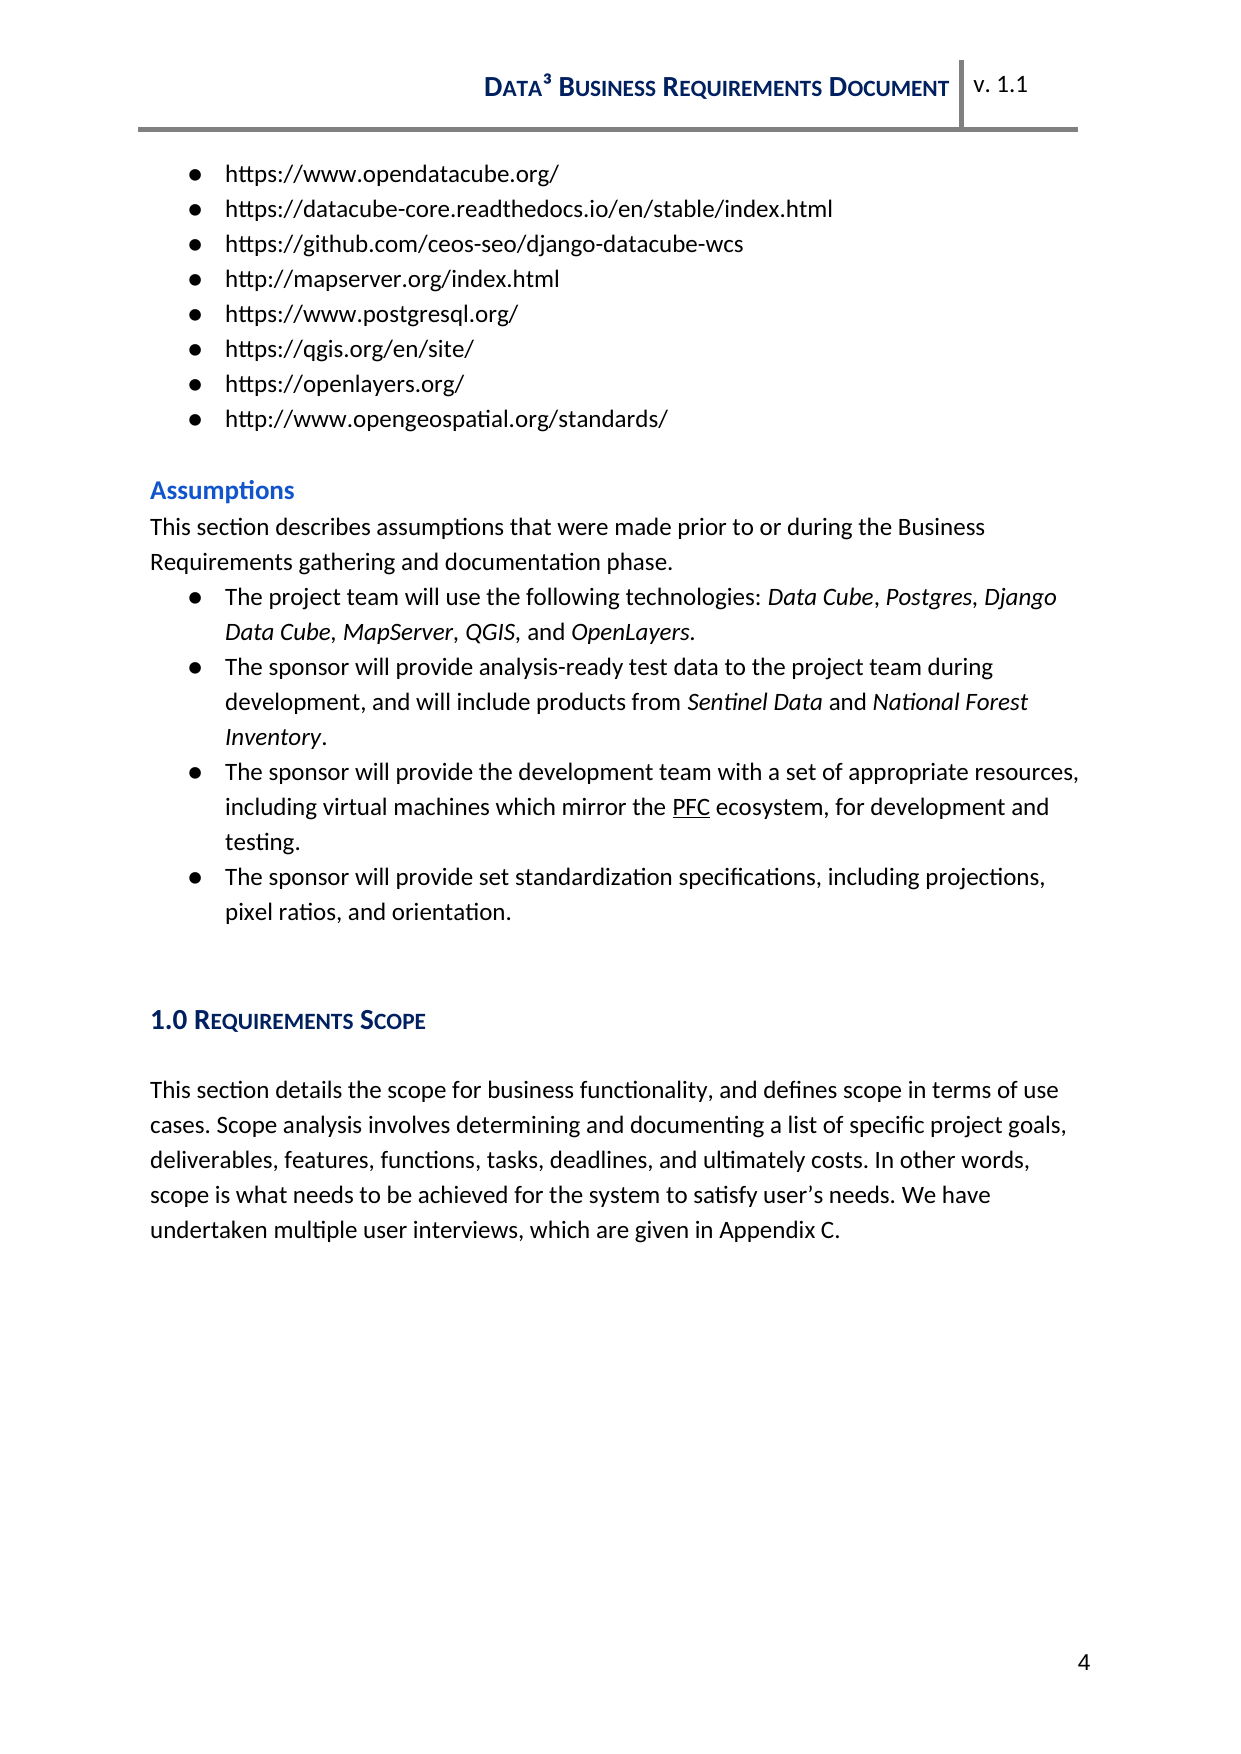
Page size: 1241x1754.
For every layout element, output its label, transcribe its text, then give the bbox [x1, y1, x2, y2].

list The sponsor will provide the development team with a set of appropriate resources, including virtual machines which mirror the PFC ecosystem, for development and testing. [187, 756, 1090, 856]
subtitle 1.0 Requirements Scope [150, 1001, 1090, 1036]
list The project team will use the following technologies: Data Cube, Postgres, Django Data Cube, MapServer, QGIS, and OpenLayers. [187, 581, 1090, 646]
list https://openlayers.org/ [187, 368, 1090, 398]
list http://www.opengeospatial.org/standards/ [187, 403, 1090, 433]
list https://www.postgresql.org/ [187, 298, 1090, 328]
list https://www.opendatacube.org/ [187, 158, 1090, 188]
text This section describes assumptions that were made prior to or during the Business Requirements gathering and documentation phase. [150, 511, 1090, 576]
list The sponsor will provide set standardization specifications, including projections, pixel ratios, and orientation. [187, 861, 1090, 926]
list https://qgis.org/en/site/ [187, 333, 1090, 363]
text This section details the scope for business functionality, and defines scope in terms of use cases. Scope analysis involves determining and documenting a list of specific project goals, deliverables, features, functions, tasks, deadlines, and ultimately costs. In other words, scope is what needs to be achieved for the system to satisfy user’s needs. We have undertaken multiple user interviews, which are given in Appendix C. [150, 1074, 1090, 1244]
subtitle Assumptions [150, 473, 1090, 506]
list http://mapserver.org/index.html [187, 263, 1090, 293]
list https://github.com/ceos-seo/django-datacube-wcs [187, 228, 1090, 258]
list The sponsor will provide analysis-ready test data to the project team during development, and will include products from Sentinel Data and National Forest Inventory. [187, 651, 1090, 751]
list https://datacube-core.readthedocs.io/en/stable/index.html [187, 193, 1090, 223]
